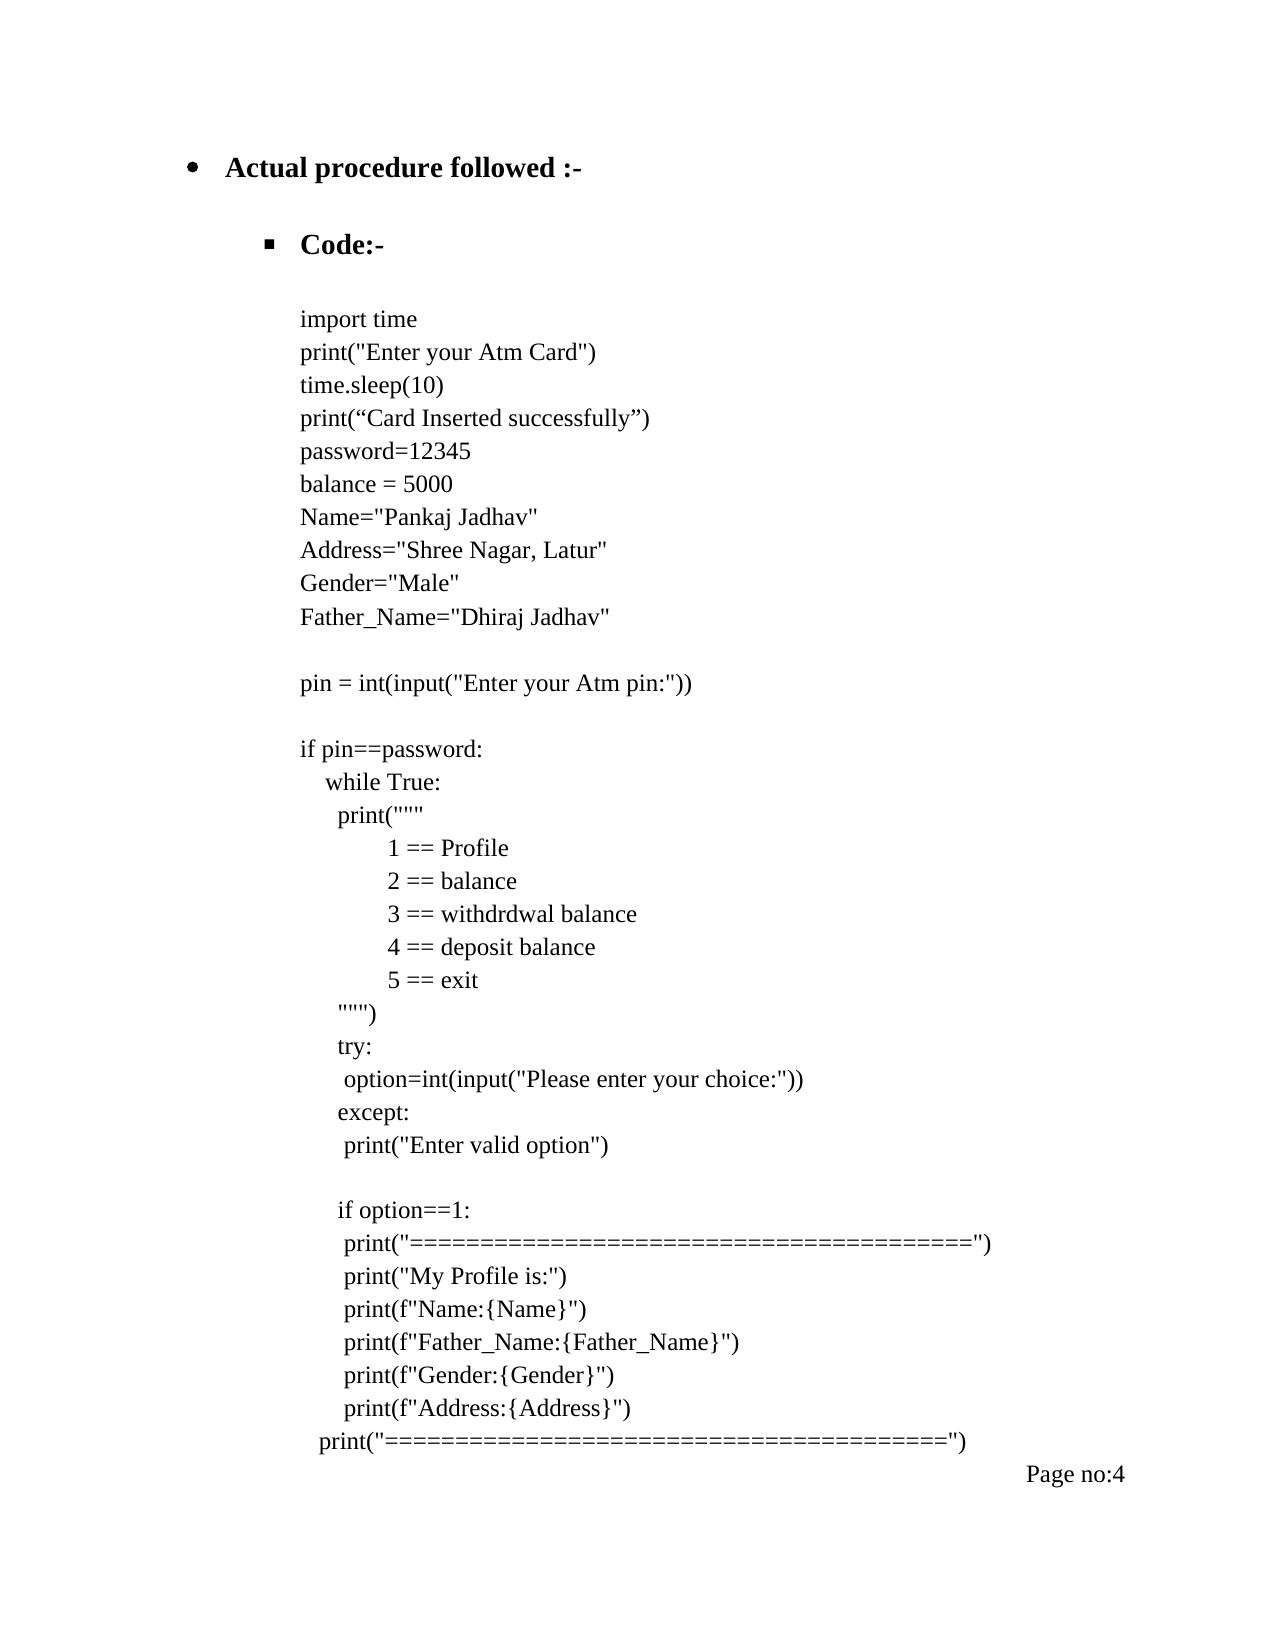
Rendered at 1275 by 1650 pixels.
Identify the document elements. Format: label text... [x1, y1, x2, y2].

list while True: [300, 767, 1125, 795]
list import time [300, 304, 1125, 333]
list print(""" [300, 800, 1125, 828]
list password=12345 [300, 436, 1125, 465]
list if option==1: [300, 1195, 1125, 1224]
list option=int(input("Please enter your choice:")) [300, 1064, 1125, 1093]
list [300, 1426, 1125, 1455]
list except: [300, 1097, 1125, 1126]
list Page no:4 [225, 1459, 1125, 1488]
list Gender="Male" [300, 568, 1125, 597]
list try: [300, 1031, 1125, 1059]
list print(“Card Inserted successfully”) [300, 403, 1125, 432]
list 4 == deposit balance [300, 932, 1125, 961]
list pin = int(input("Enter your Atm pin:")) [300, 668, 1125, 696]
list print("Enter valid option") [300, 1130, 1125, 1159]
list 3 == withdrdwal balance [300, 899, 1125, 927]
list print(f"Name:{Name}") [300, 1294, 1125, 1323]
list balance = 5000 [300, 469, 1125, 498]
list Name="Pankaj Jadhav" [300, 502, 1125, 531]
list time.sleep(10) [300, 370, 1125, 399]
list print(f"Address:{Address}") [300, 1393, 1125, 1422]
list Father_Name="Dhiraj Jadhav" [300, 602, 1125, 630]
list Actual procedure followed :- [187, 150, 1125, 184]
list print(f"Gender:{Gender}") [300, 1360, 1125, 1389]
list Address="Shree Nagar, Latur" [300, 536, 1125, 564]
list 2 == balance [300, 866, 1125, 894]
list print("My Profile is:") [300, 1261, 1125, 1290]
list print("Enter your Atm Card") [300, 337, 1125, 366]
list if pin==password: [300, 734, 1125, 762]
list print("========================================") [300, 1228, 1125, 1257]
list Code:- [262, 227, 1125, 261]
list print(f"Father_Name:{Father_Name}") [300, 1327, 1125, 1356]
list 1 == Profile [300, 833, 1125, 861]
list 5 == exit [300, 965, 1125, 993]
list """) [300, 998, 1125, 1027]
